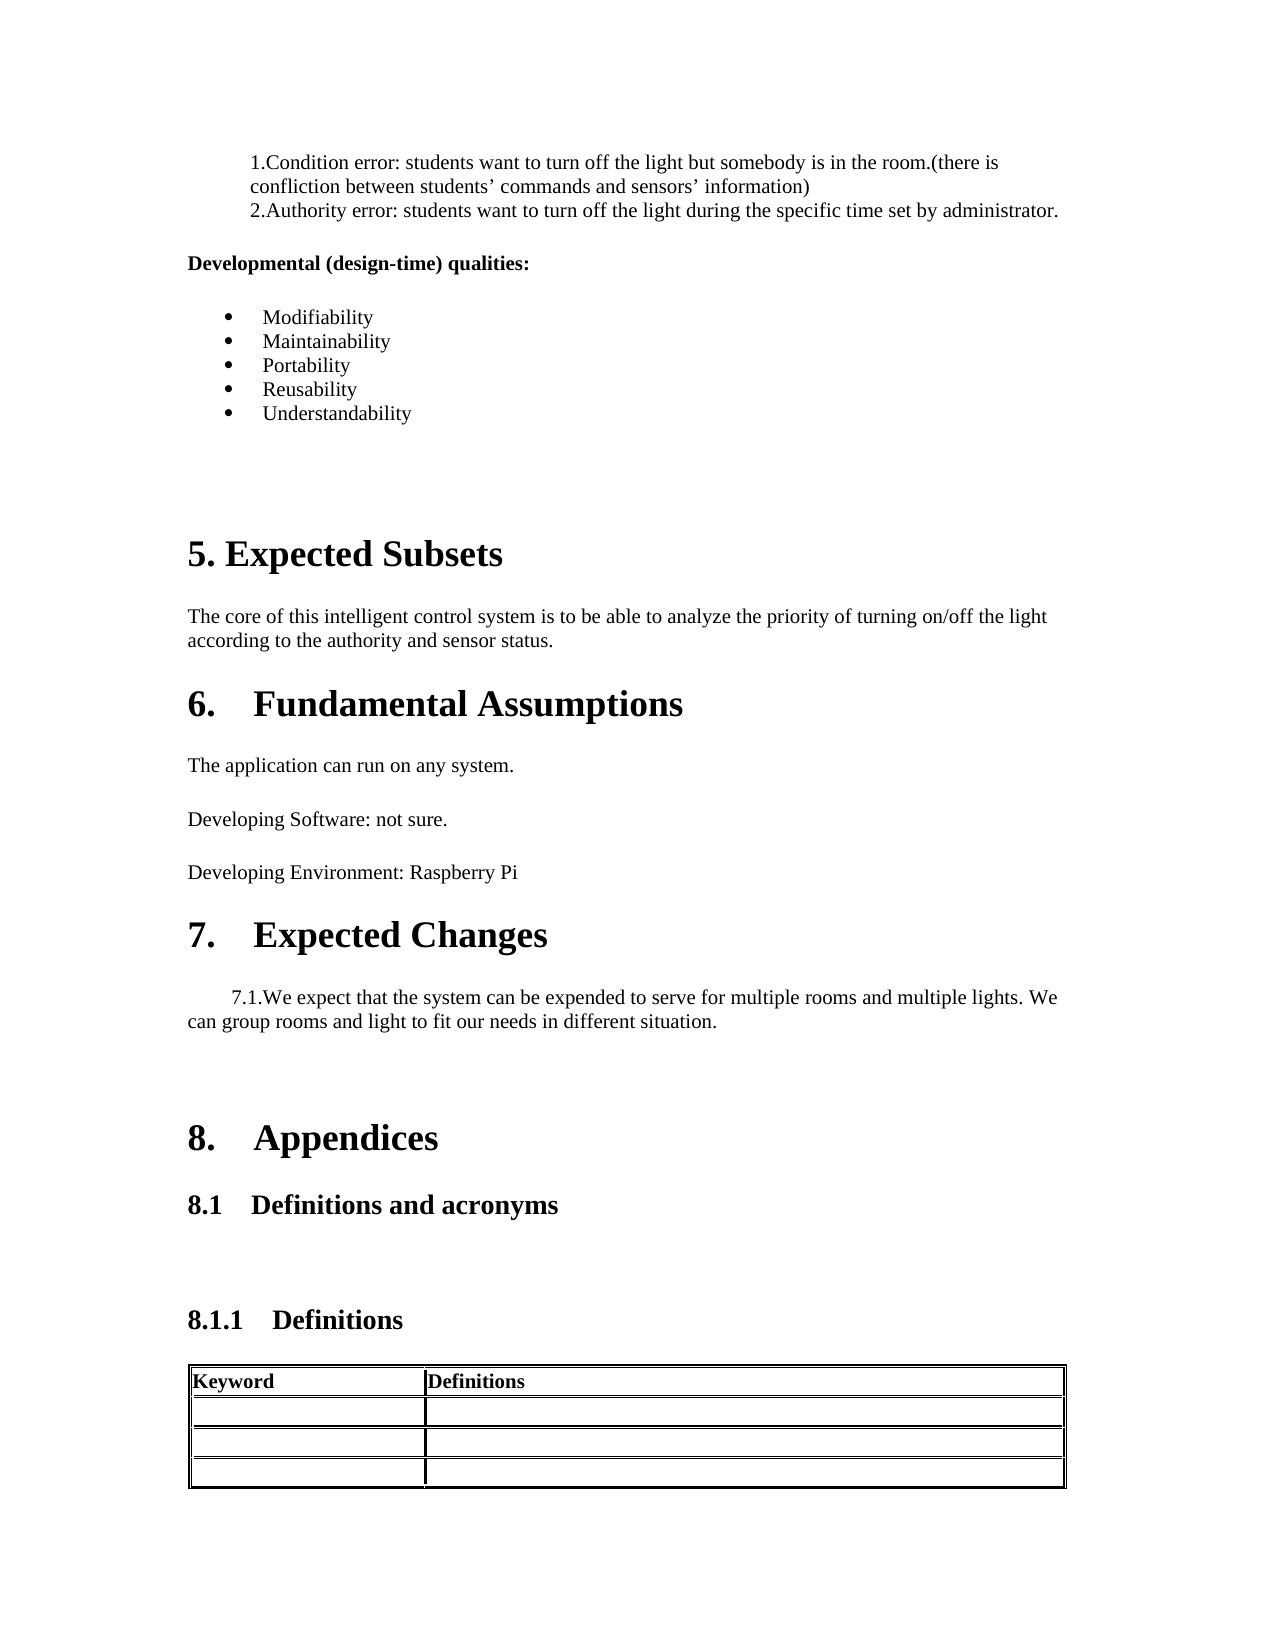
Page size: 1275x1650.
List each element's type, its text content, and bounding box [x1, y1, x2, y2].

table_cell [192, 1425, 424, 1456]
text 7. Expected Changes [187, 913, 1087, 956]
text The core of this intelligent control system is to be able to analyze the priority of turning on/off the light according to the authority and sensor status. [187, 604, 1087, 652]
list Portability [225, 353, 1087, 377]
text Developmental (design-time) qualities: [187, 251, 1087, 275]
text 5. Expected Subsets [187, 531, 1087, 574]
text 8. Appendices [187, 1116, 1087, 1159]
table_cell [425, 1456, 1065, 1486]
list Condition error: students want to turn off the light but somebody is in the room.(there is confliction between students’ commands and sensors’ information) [250, 150, 1087, 198]
list Modifiability [225, 304, 1087, 329]
table_cell [190, 1395, 425, 1425]
text The application can run on any system. [187, 753, 1087, 777]
list Reusability [225, 377, 1087, 401]
table_cell [427, 1425, 1064, 1456]
table_cell [190, 1456, 425, 1486]
table_header Definitions [425, 1368, 1063, 1395]
list Authority error: students want to turn off the light during the specific time set by administrator. [250, 198, 1087, 222]
text Developing Environment: Raspberry Pi [187, 860, 1087, 884]
text 8.1 Definitions and acronyms [187, 1188, 1087, 1220]
table_header Keyword [192, 1366, 425, 1395]
list Maintainability [225, 329, 1087, 353]
table_cell [425, 1395, 1065, 1425]
text 7.1.We expect that the system can be expended to serve for multiple rooms and multiple lights. We can group rooms and light to fit our needs in different situation. [187, 985, 1087, 1033]
text 6. Fundamental Assumptions [187, 681, 1087, 724]
text Developing Software: not sure. [187, 806, 1087, 831]
list Understandability [225, 401, 1087, 425]
text 8.1.1 Definitions [187, 1303, 1087, 1335]
